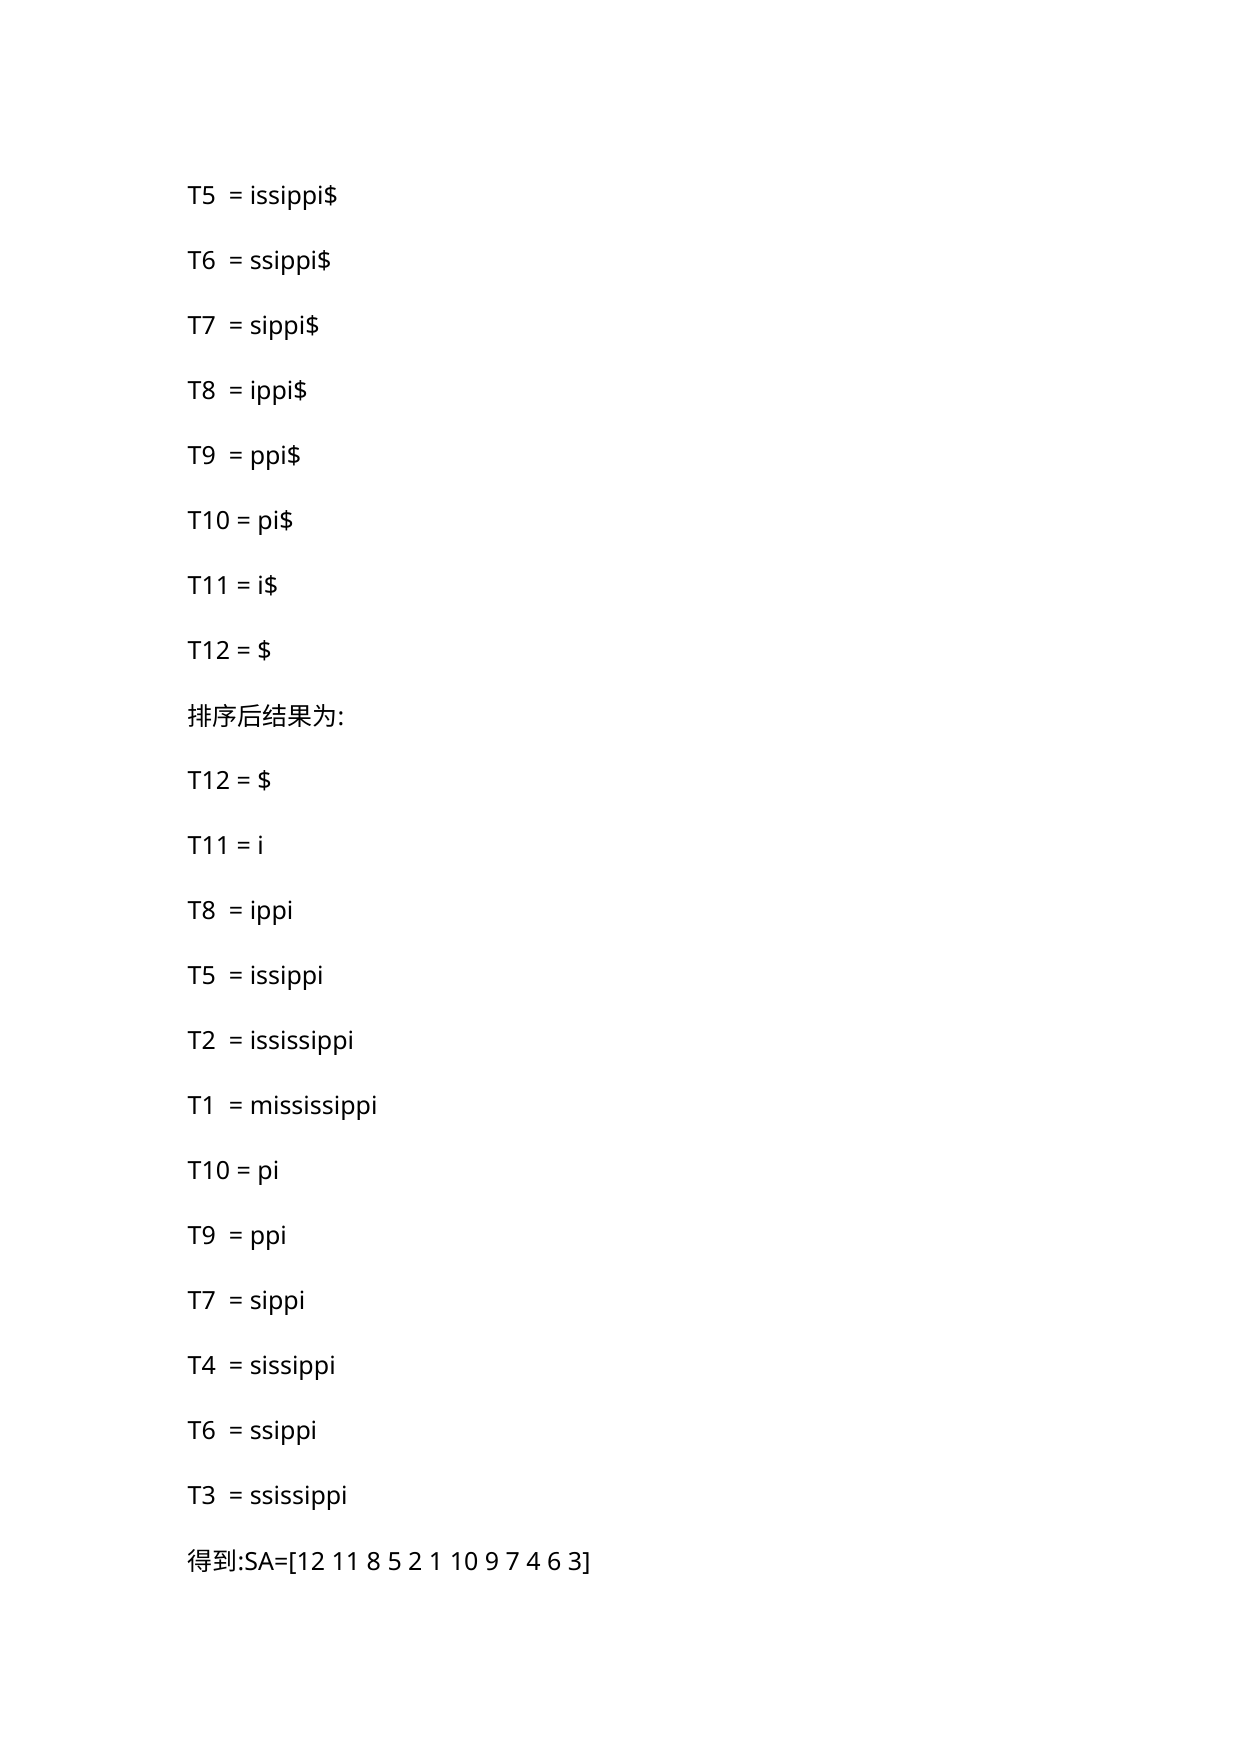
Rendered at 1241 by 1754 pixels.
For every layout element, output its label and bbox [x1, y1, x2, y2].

text [187, 162, 1053, 1592]
